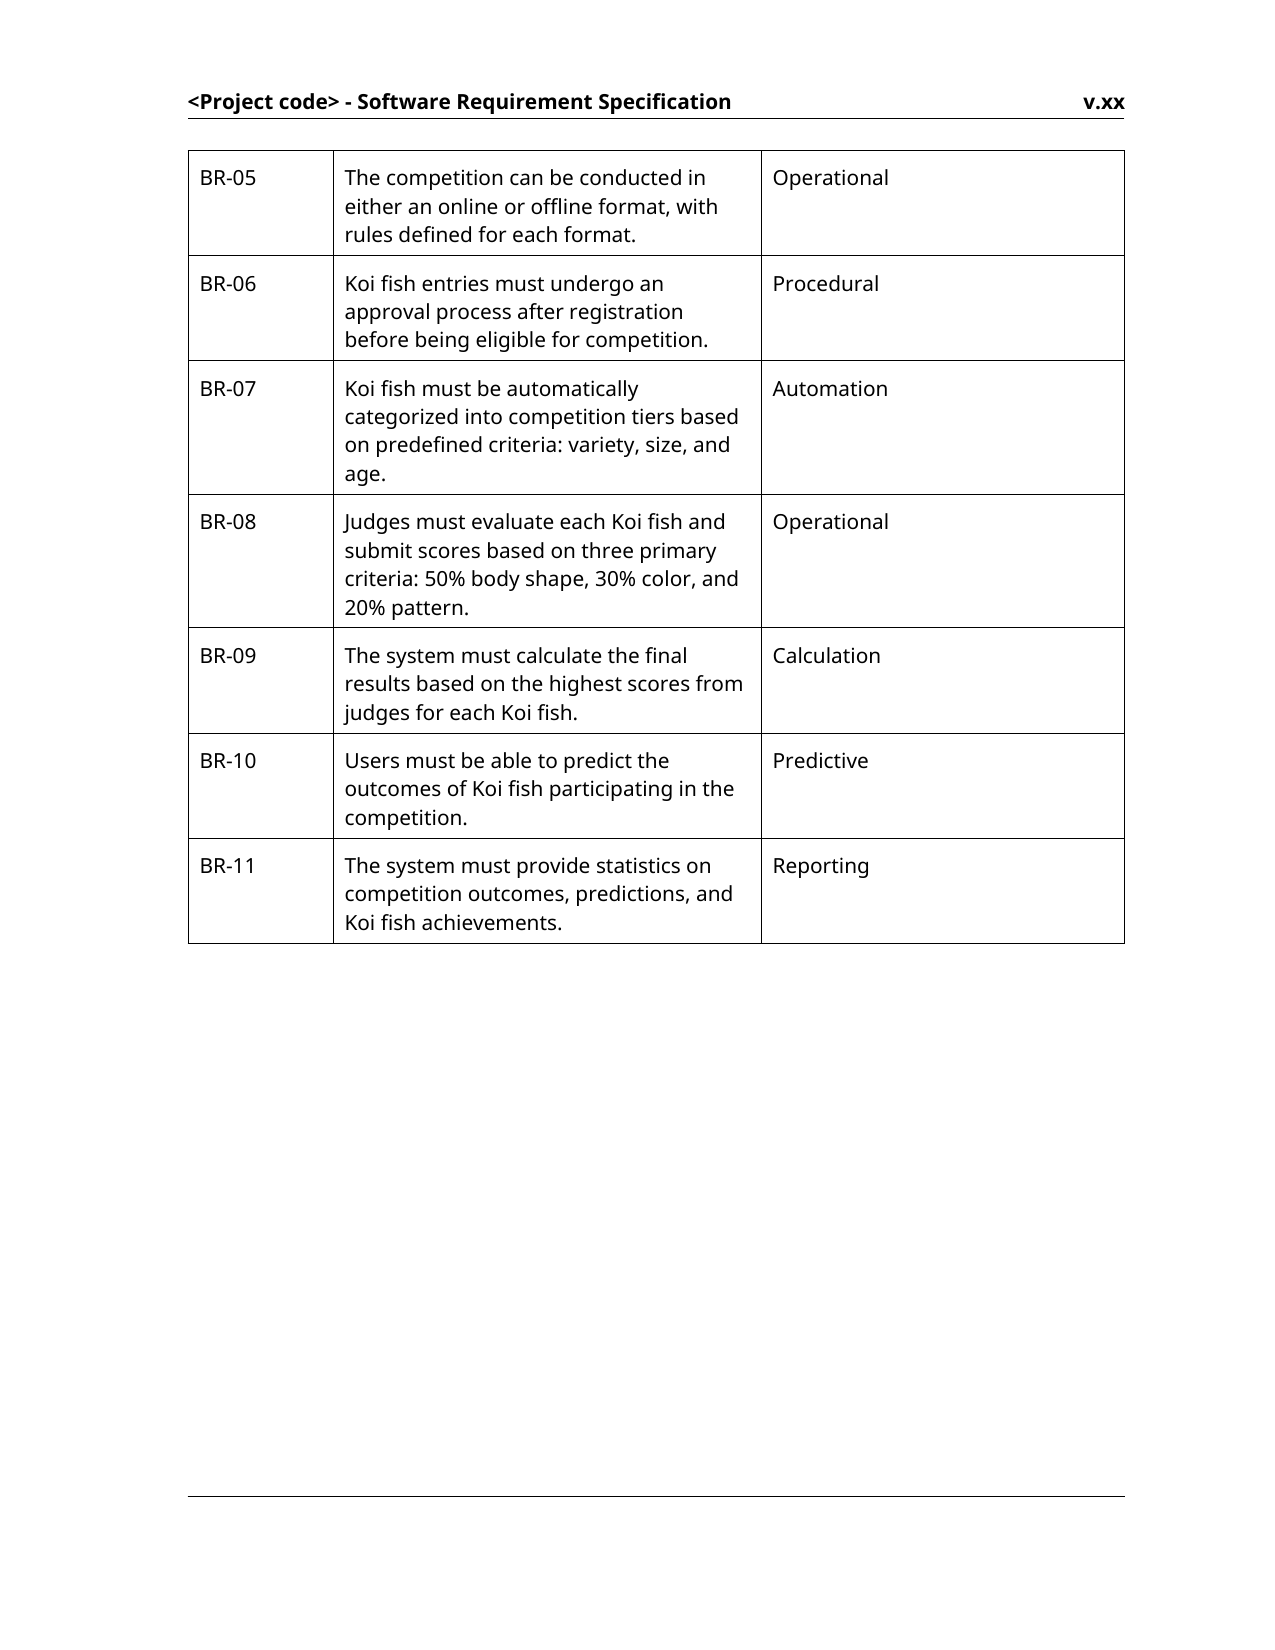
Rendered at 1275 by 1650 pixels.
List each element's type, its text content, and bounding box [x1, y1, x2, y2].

table_cell Users must be able to predict the outcomes of Koi fish participating in the competition. [334, 734, 761, 837]
table_cell BR-10 [189, 734, 333, 837]
table_cell Koi fish entries must undergo an approval process after registration before being eligible for competition. [334, 256, 761, 360]
table_cell BR-06 [189, 256, 333, 360]
table_cell Procedural [762, 256, 1124, 360]
table_cell Predictive [762, 734, 1124, 837]
table_cell BR-05 [189, 151, 333, 255]
table_cell BR-07 [189, 361, 333, 494]
table_cell The system must calculate the final results based on the highest scores from judges for each Koi fish. [334, 628, 761, 732]
table_cell Koi fish must be automatically categorized into competition tiers based on predefined criteria: variety, size, and age. [334, 361, 761, 494]
table_cell Calculation [762, 628, 1124, 732]
table_cell The competition can be conducted in either an online or offline format, with rules defined for each format. [334, 151, 761, 255]
table_cell Reporting [762, 839, 1124, 943]
table_cell BR-08 [189, 495, 333, 627]
table_cell The system must provide statistics on competition outcomes, predictions, and Koi fish achievements. [334, 839, 761, 943]
table_cell Operational [762, 495, 1124, 627]
table_cell Automation [762, 361, 1124, 494]
table_cell Operational [762, 151, 1124, 255]
table_cell BR-11 [189, 839, 333, 943]
table_cell Judges must evaluate each Koi fish and submit scores based on three primary criteria: 50% body shape, 30% color, and 20% pattern. [334, 495, 761, 627]
table_cell BR-09 [189, 628, 333, 732]
